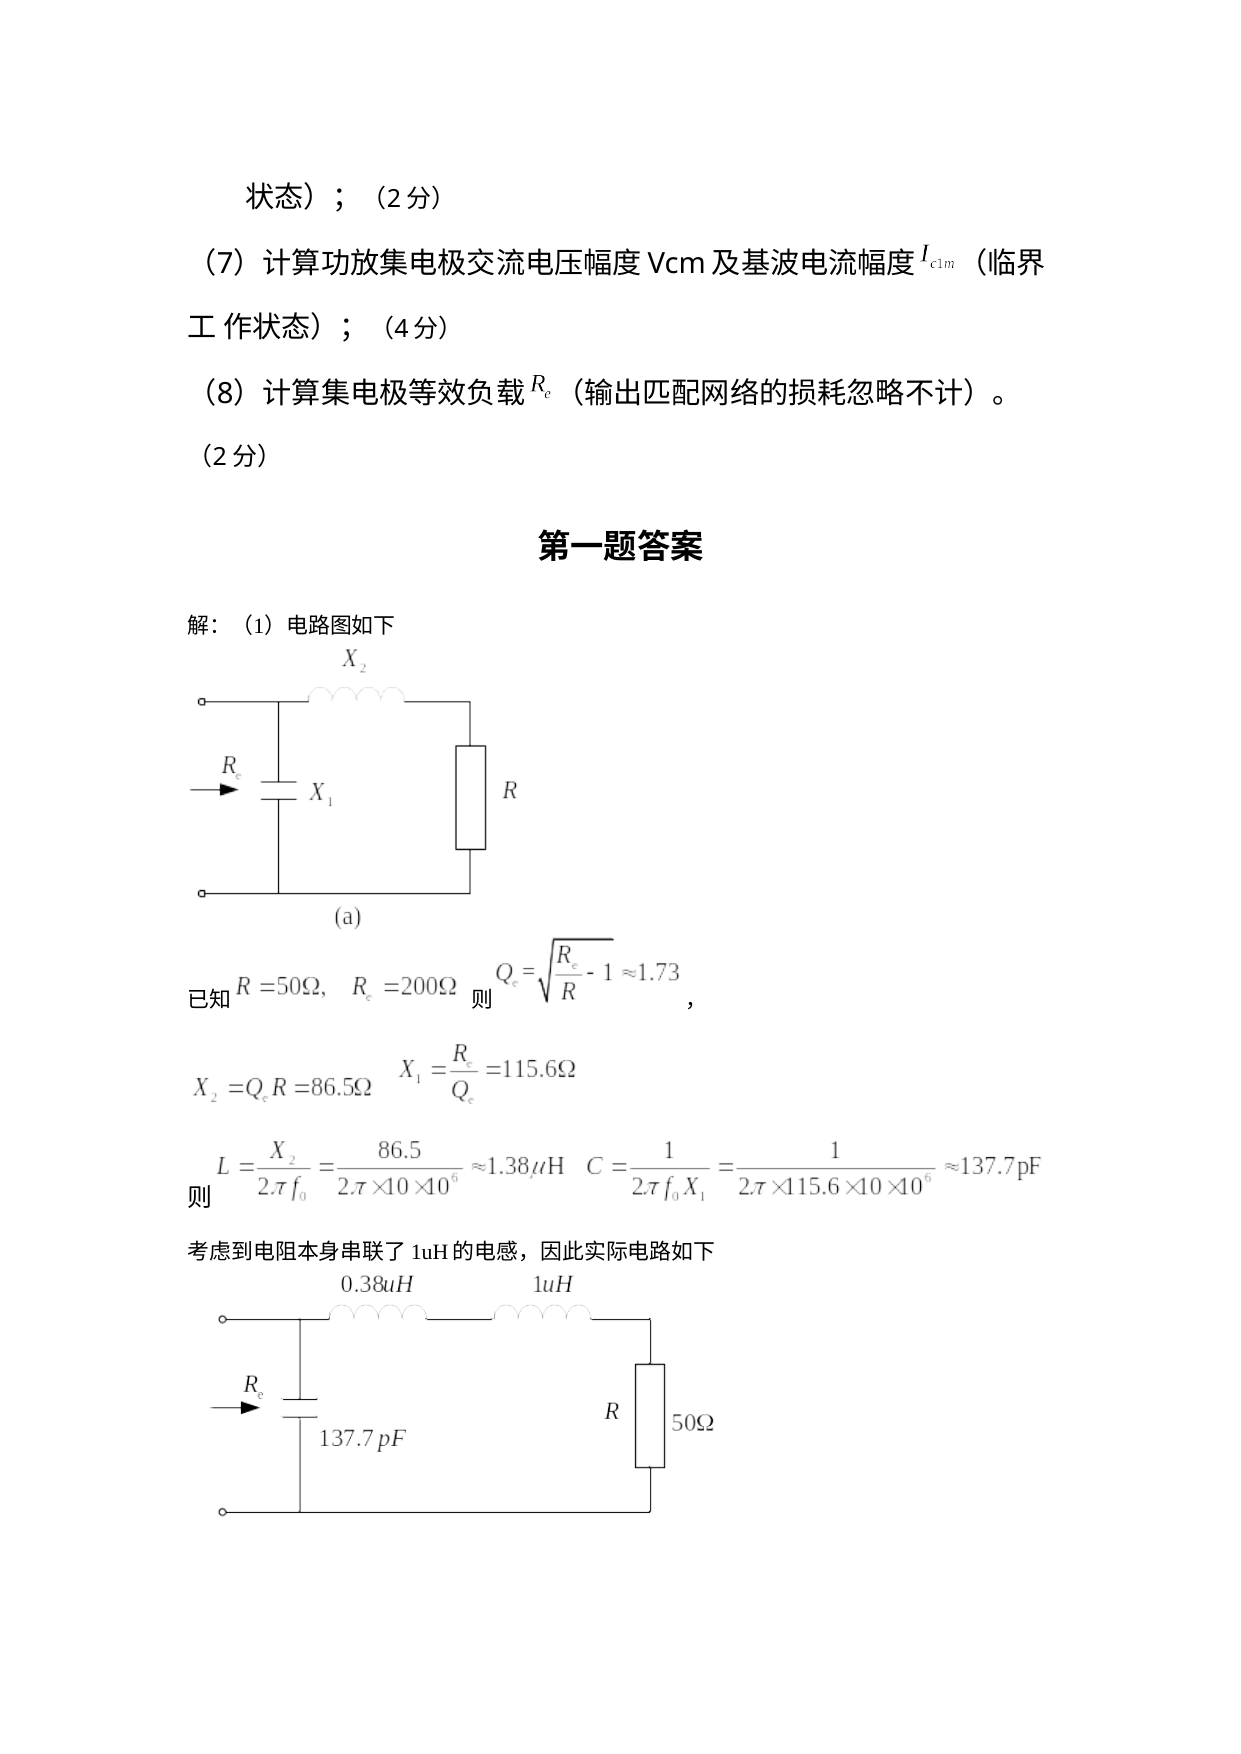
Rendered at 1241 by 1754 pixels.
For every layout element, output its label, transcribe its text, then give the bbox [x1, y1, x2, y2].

text 考虑到电阻本身串联了1uH的电感，因此实际电路如下 [187, 1233, 1053, 1266]
text 已知 则， [187, 934, 1053, 1014]
text （7）计算功放集电极交流电压幅度Vcm及基波电流幅度（临界工 作状态）；（4分） [187, 227, 1053, 357]
text 则 [187, 1136, 1053, 1233]
title 第一题答案 [187, 512, 1053, 577]
text 解：（1）电路图如下 [187, 608, 1053, 640]
text （8）计算集电极等效负载（输出匹配网络的损耗忽略不计）。（2分） [187, 357, 1053, 487]
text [245, 162, 1053, 227]
